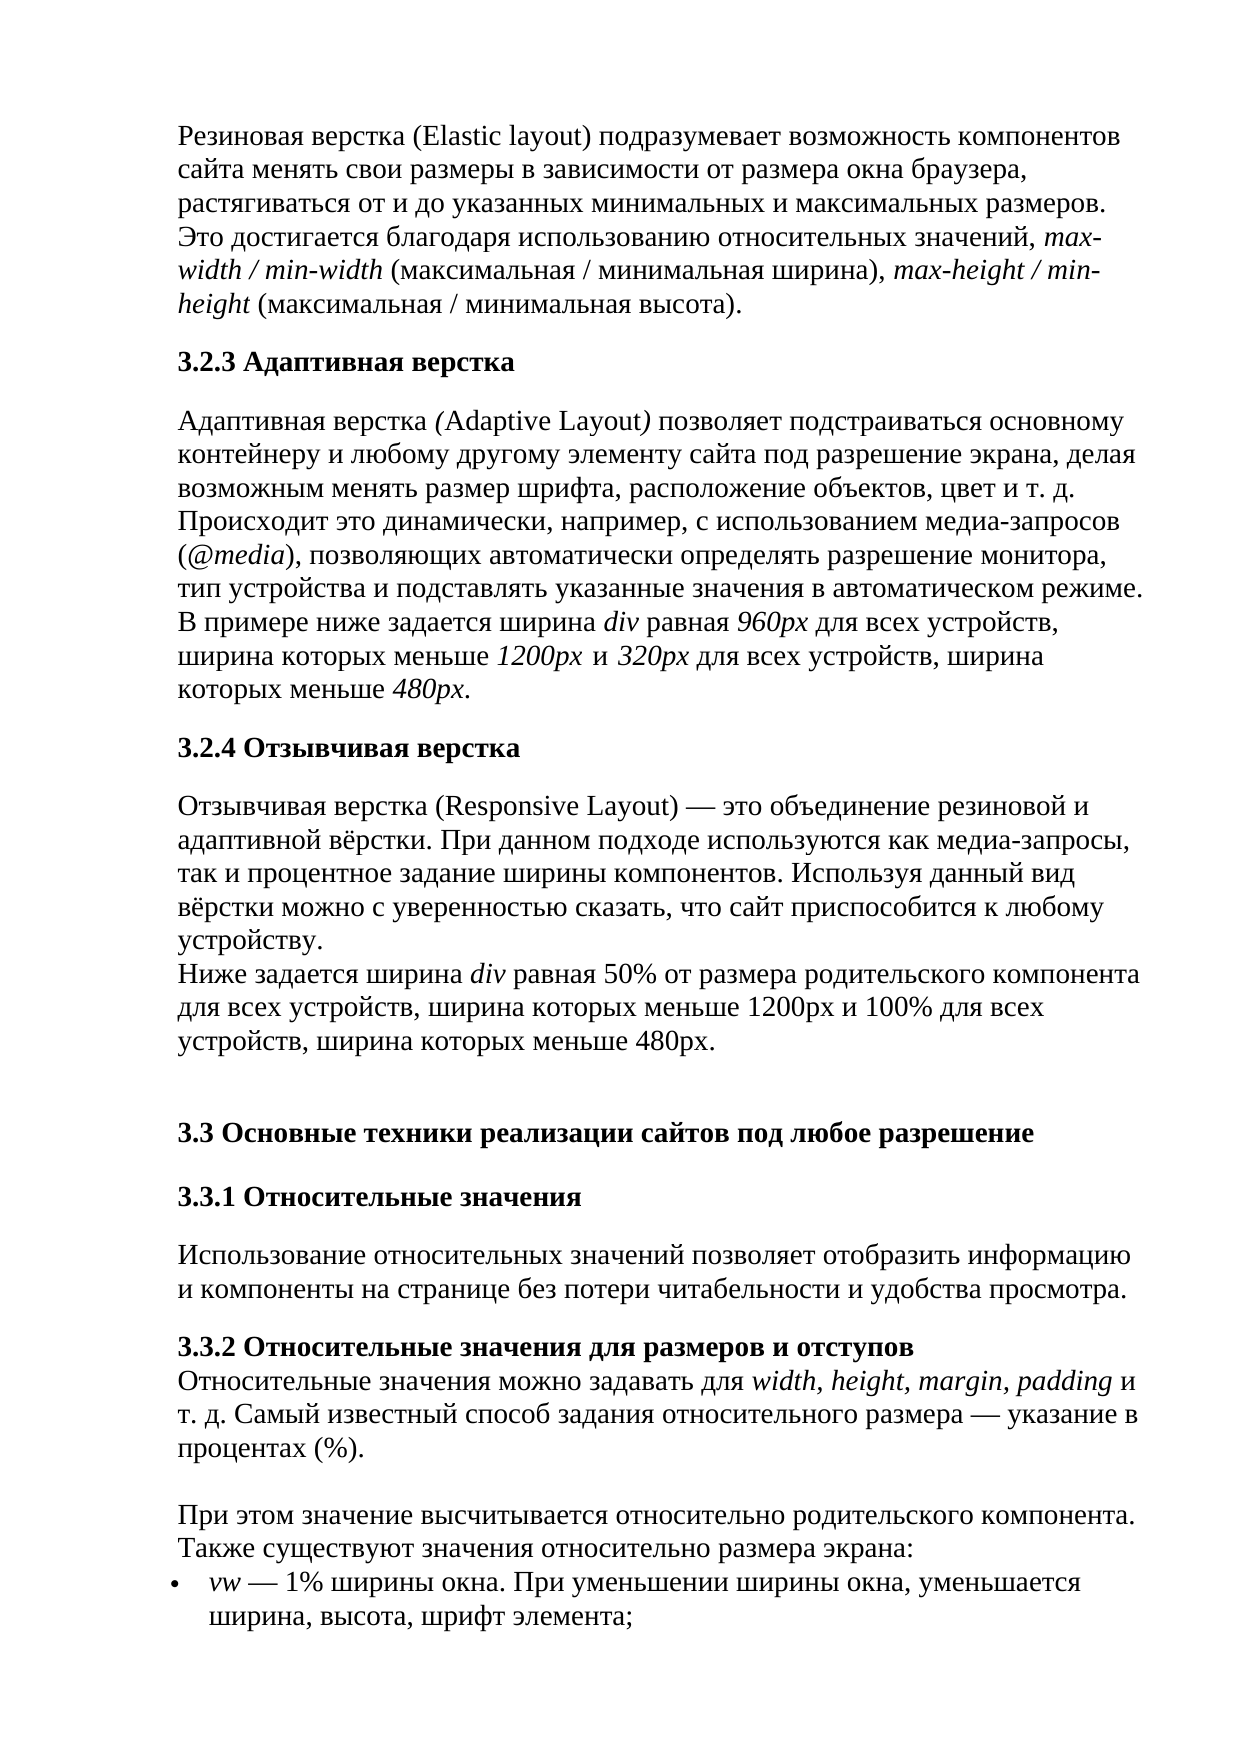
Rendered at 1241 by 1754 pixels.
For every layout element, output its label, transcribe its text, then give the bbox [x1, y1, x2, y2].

subtitle 3.2.3 Адаптивная верстка [243, 344, 1152, 378]
text Относительные значения можно задавать для width, height, margin, padding и т. д. Самый известный способ задания относительного размера — указание в процентах (%). [177, 1363, 1152, 1463]
subtitle Резиновая верстка (Elastic layout) подразумевает возможность компонентов сайта менять свои размеры в зависимости от размера окна браузера, растягиваться от и до указанных минимальных и максимальных размеров. Это достигается благодаря использованию относительных значений, max-width / min-width (максимальная / минимальная ширина), max-height / min-height (максимальная / минимальная высота). [743, 118, 1152, 319]
text Использование относительных значений позволяет отобразить информацию и компоненты на странице без потери читабельности и удобства просмотра. [177, 1237, 1152, 1304]
subtitle 3.3.2 Относительные значения для размеров и отступов [177, 1329, 1152, 1363]
subtitle Адаптивная верстка (Adaptive Layout) позволяет подстраиваться основному контейнеру и любому другому элементу сайта под разрешение экрана, делая возможным менять размер шрифта, расположение объектов, цвет и т. д. Происходит это динамически, например, с использованием медиа-запросов (@media), позволяющих автоматически определять разрешение монитора, тип устройства и подставлять указанные значения в автоматическом режиме. В примере ниже задается ширина div равная 960px для всех устройств, ширина которых меньше 1200px и 320px для всех устройств, ширина которых меньше 480px. [177, 403, 1152, 705]
subtitle Отзывчивая верстка (Responsive Layout) — это объединение резиновой и адаптивной вёрстки. При данном подходе используются как медиа-запросы, так и процентное задание ширины компонентов. Используя данный вид вёрстки можно с уверенностью сказать, что сайт приспособится к любому устройству. Ниже задается ширина div равная 50% от размера родительского компонента для всех устройств, ширина которых меньше 1200px и 100% для всех устройств, ширина которых меньше 480px. [177, 788, 1152, 1057]
text При этом значение высчитывается относительно родительского компонента. Также существуют значения относительно размера экрана: [177, 1497, 1152, 1564]
subtitle 3.3 Основные техники реализации сайтов под любое разрешение [177, 1115, 1152, 1149]
subtitle 3.2.4 Отзывчивая верстка [243, 730, 1152, 763]
subtitle 3.3.1 Относительные значения [177, 1179, 1152, 1212]
list vw — 1% ширины окна. При уменьшении ширины окна, уменьшается ширина, высота, шрифт элемента; [171, 1564, 1120, 1631]
